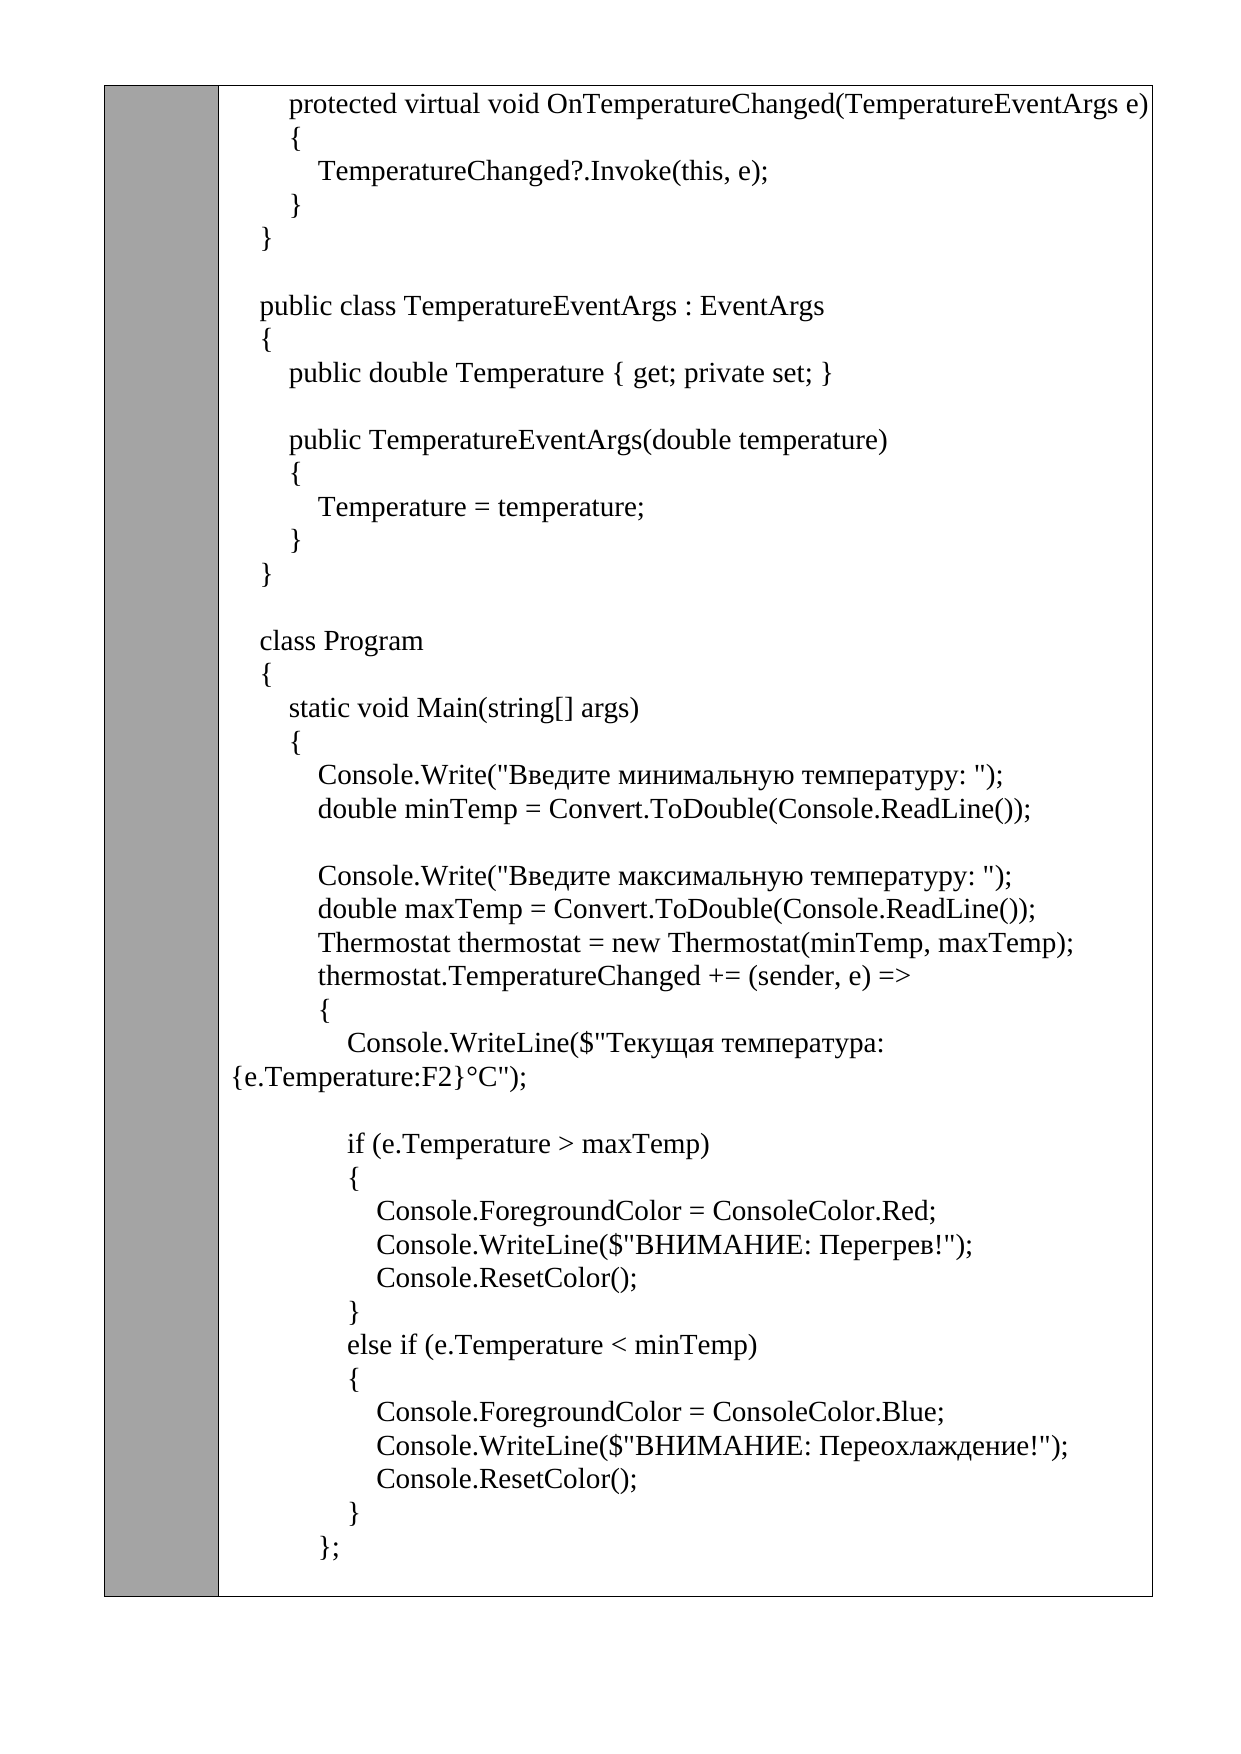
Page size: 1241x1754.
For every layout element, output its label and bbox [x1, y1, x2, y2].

table_cell [219, 86, 1152, 1596]
table_cell [105, 86, 218, 1596]
